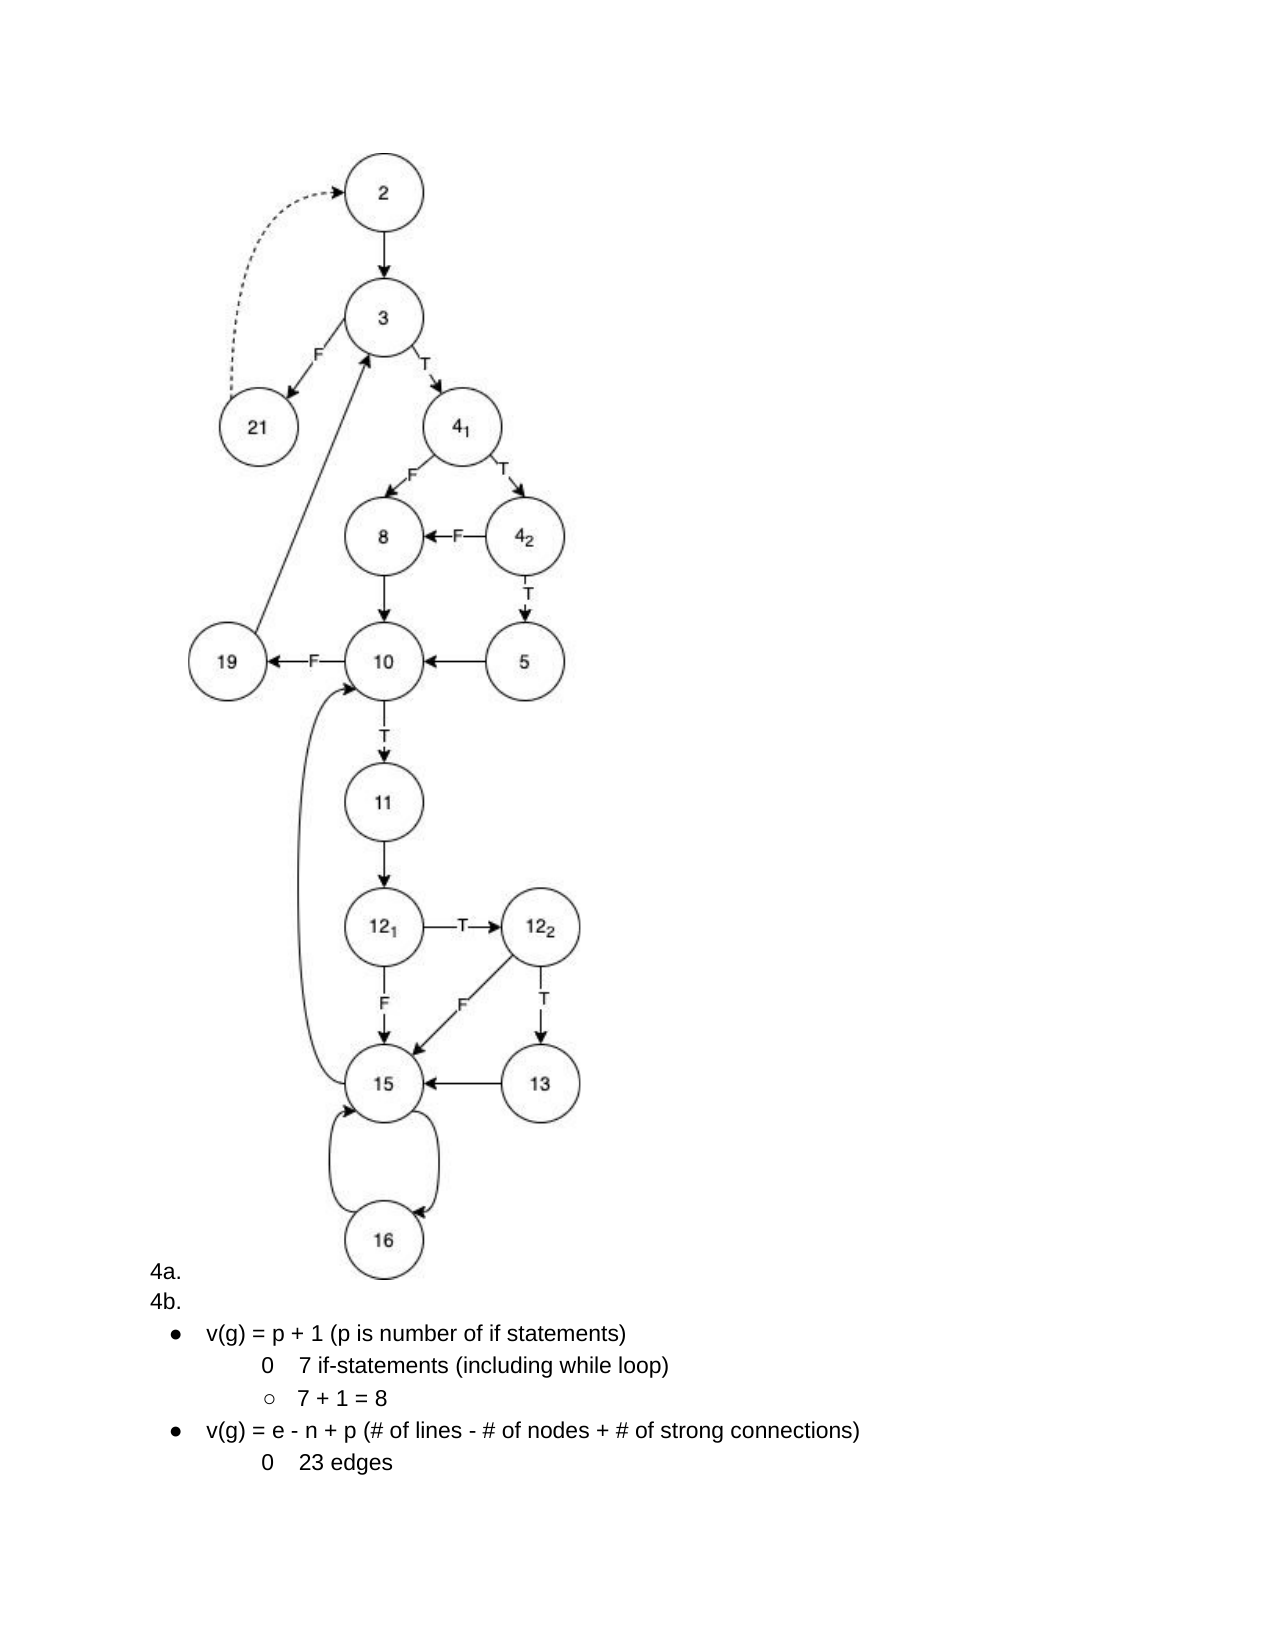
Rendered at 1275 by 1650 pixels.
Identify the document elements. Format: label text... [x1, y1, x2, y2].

text 4b. [150, 1288, 1105, 1314]
text ○ 7 + 1 = 8 [150, 1384, 1105, 1411]
list 7 if-statements (including while loop) [261, 1352, 1105, 1379]
list v(g) = p + 1 (p is number of if statements) [169, 1320, 992, 1346]
picture [188, 153, 581, 1280]
list 23 edges [261, 1449, 1105, 1476]
list v(g) = e - n + p (# of lines - # of nodes + # of strong connections) [169, 1417, 992, 1443]
